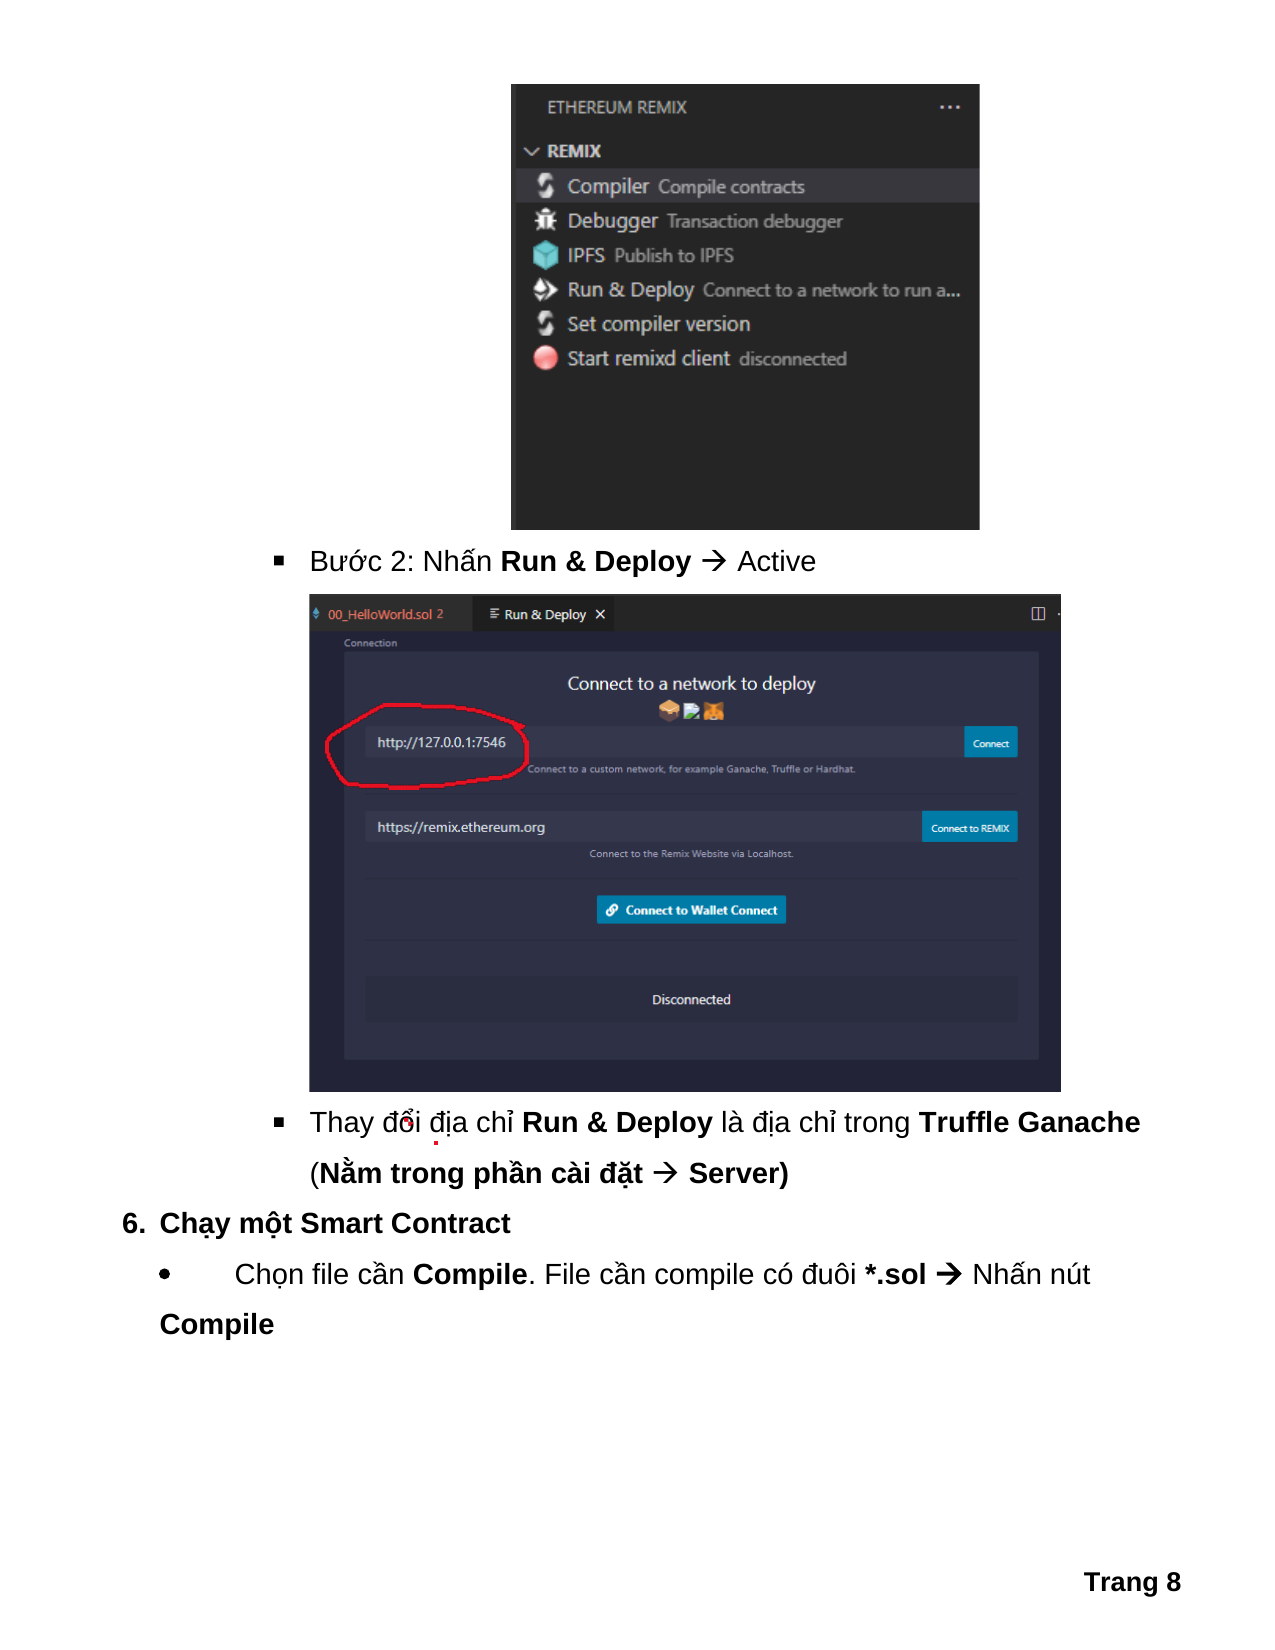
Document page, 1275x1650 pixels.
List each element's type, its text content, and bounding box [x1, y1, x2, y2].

list Bước 2: Nhấn Run & Deploy Active [272, 544, 1181, 577]
list Chọn file cần Compile. File cần compile có đuôi *.sol Nhấn nút Compile [159, 1257, 1181, 1341]
picture [404, 1118, 413, 1126]
picture [511, 84, 980, 530]
picture [309, 594, 1061, 1092]
list Thay đổi địa chỉ Run & Deploy là địa chỉ trong Truffle Ganache (Nằm trong phần cài đặt Server) [272, 1105, 1181, 1189]
list Chạy một Smart Contract [122, 1206, 1181, 1240]
